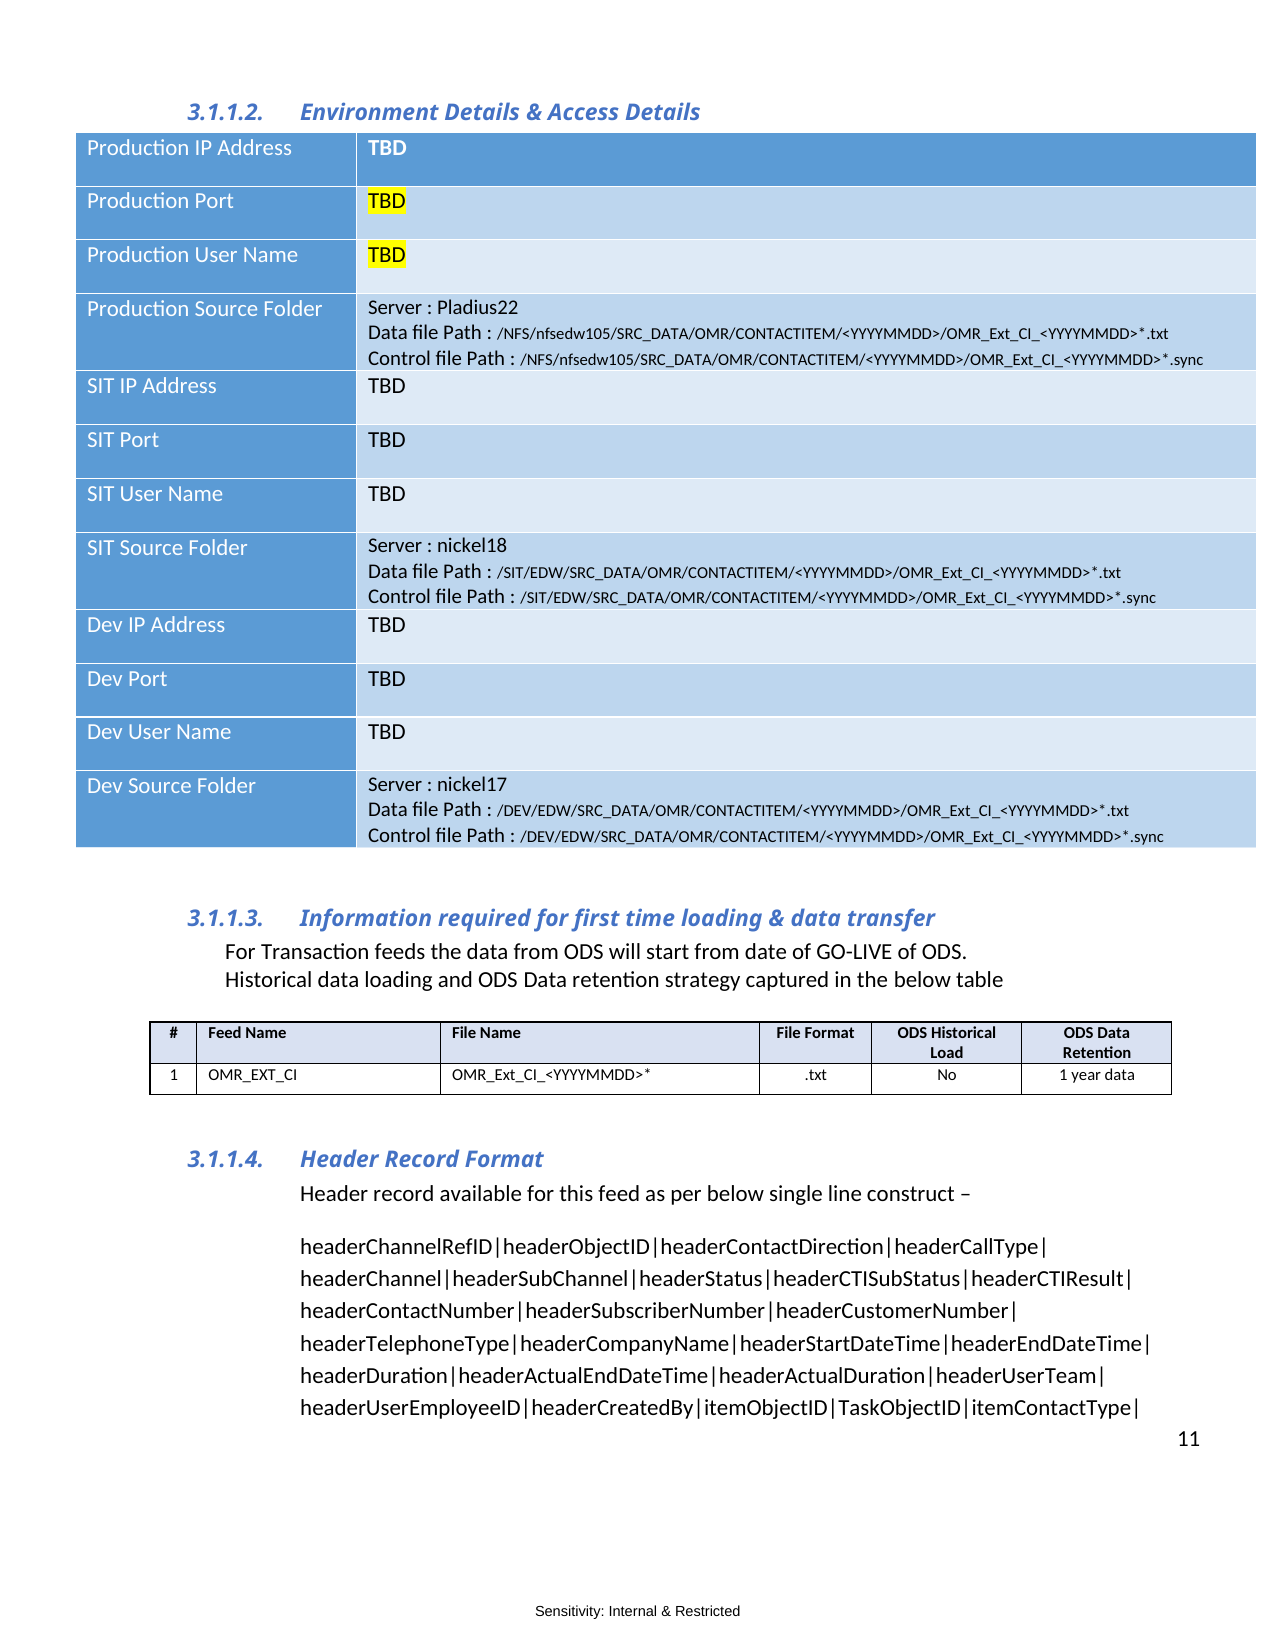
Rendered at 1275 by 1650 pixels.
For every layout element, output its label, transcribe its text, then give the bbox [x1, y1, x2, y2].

table_cell SIT Port [76, 425, 356, 478]
table_cell Server : Pladius22 Data file Path : /NFS/nfsedw105/SRC_DATA/OMR/CONTACTITEM/<YYYYMMDD>/OMR_Ext_CI_<YYYYMMDD>*.txt Control file Path : /NFS/nfsedw105/SRC_DATA/OMR/CONTACTITEM/<YYYYMMDD>/OMR_Ext_CI_<YYYYMMDD>*.sync [357, 294, 1256, 370]
table_cell OMR_EXT_CI [197, 1064, 440, 1093]
table_header ODS Historical Load [872, 1023, 1021, 1063]
table_cell Production User Name [76, 240, 356, 293]
table_cell Server : nickel18 Data file Path : /SIT/EDW/SRC_DATA/OMR/CONTACTITEM/<YYYYMMDD>/OMR_Ext_CI_<YYYYMMDD>*.txt Control file Path : /SIT/EDW/SRC_DATA/OMR/CONTACTITEM/<YYYYMMDD>/OMR_Ext_CI_<YYYYMMDD>*.sync [357, 533, 1256, 609]
table_cell 1 year data [1022, 1064, 1171, 1093]
table_header TBD [357, 133, 1256, 186]
table_cell TBD [357, 610, 1256, 663]
text Historical data loading and ODS Data retention strategy captured in the below table [225, 965, 1200, 993]
table_header Production IP Address [76, 133, 356, 186]
table_cell Production Source Folder [76, 294, 356, 370]
table_cell TBD [357, 664, 1256, 716]
table_cell SIT IP Address [76, 371, 356, 424]
table_cell TBD [357, 425, 1256, 478]
table_cell TBD [357, 479, 1256, 532]
table_cell Dev Source Folder [76, 771, 356, 847]
table_cell OMR_Ext_CI_<YYYYMMDD>* [441, 1064, 759, 1093]
table_cell SIT Source Folder [76, 533, 356, 609]
table_cell TBD [357, 240, 1256, 293]
table_cell 1 [151, 1064, 196, 1093]
table_cell Dev IP Address [76, 610, 356, 663]
table_cell No [872, 1064, 1021, 1093]
table_header File Format [760, 1023, 871, 1063]
table_cell Dev Port [76, 664, 356, 716]
table_header File Name [441, 1023, 759, 1063]
text For Transaction feeds the data from ODS will start from date of GO-LIVE of ODS. [225, 937, 1200, 965]
table_cell SIT User Name [76, 479, 356, 532]
subtitle Information required for first time loading & data transfer [187, 901, 1200, 933]
subtitle Header Record Format [187, 1143, 1200, 1174]
table_header Feed Name [197, 1023, 440, 1063]
table_cell TBD [357, 371, 1256, 424]
table_cell Dev User Name [76, 718, 356, 770]
table_cell Production Port [76, 187, 356, 239]
table_header ODS Data Retention [1022, 1023, 1171, 1063]
table_cell TBD [357, 718, 1256, 770]
table_header # [151, 1023, 196, 1063]
table_cell Server : nickel17 Data file Path : /DEV/EDW/SRC_DATA/OMR/CONTACTITEM/<YYYYMMDD>/OMR_Ext_CI_<YYYYMMDD>*.txt Control file Path : /DEV/EDW/SRC_DATA/OMR/CONTACTITEM/<YYYYMMDD>/OMR_Ext_CI_<YYYYMMDD>*.sync [357, 771, 1256, 847]
text Header record available for this feed as per below single line construct – [300, 1179, 1200, 1207]
table_cell TBD [357, 187, 1256, 239]
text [300, 1232, 1200, 1421]
table_cell .txt [760, 1064, 871, 1093]
subtitle Environment Details & Access Details [187, 96, 1200, 127]
